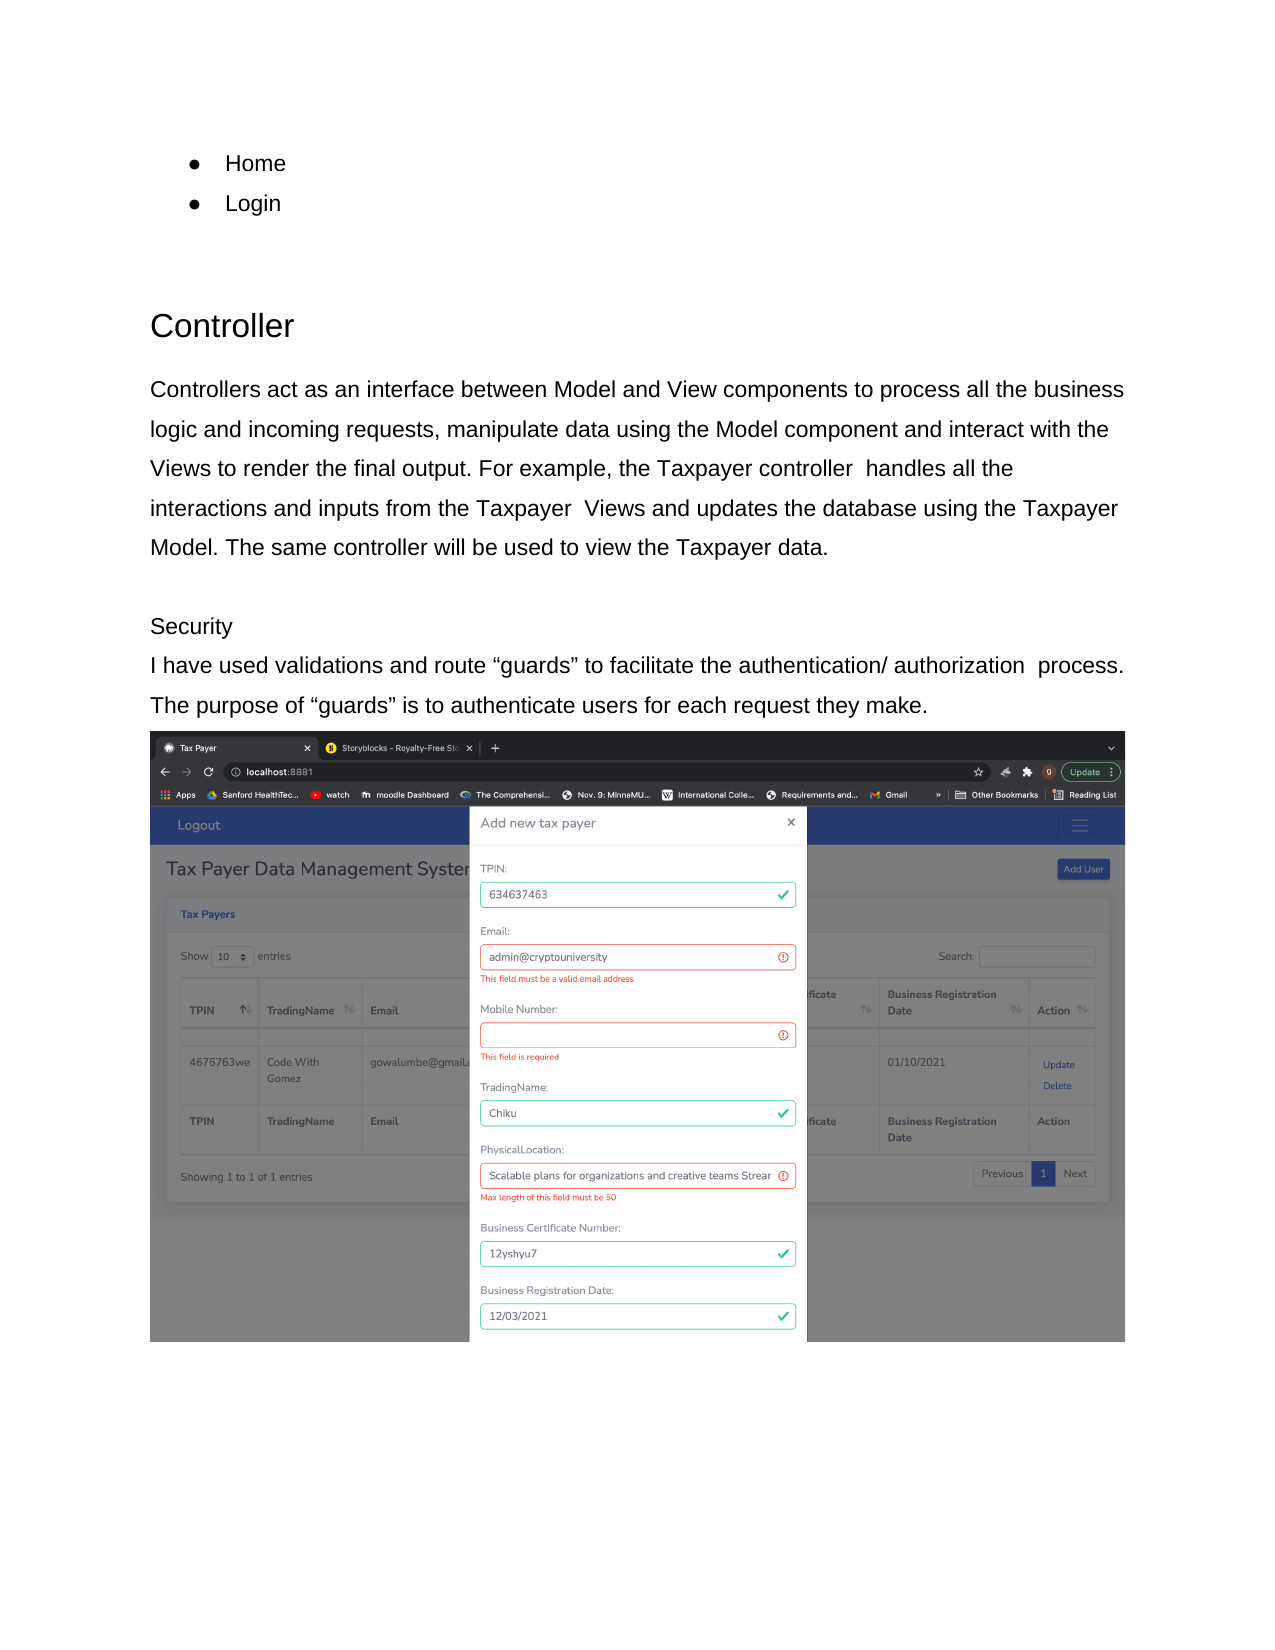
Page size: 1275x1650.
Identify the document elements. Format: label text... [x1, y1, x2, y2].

text Security [150, 613, 1125, 639]
picture [150, 731, 1125, 1342]
list Home [187, 150, 1125, 176]
list Login [187, 189, 1125, 216]
text Controllers act as an interface between Model and View components to process all the business logic and incoming requests, manipulate data using the Model component and interact with the Views to render the final output. For example, the Taxpayer controller handles all the interactions and inputs from the Taxpayer Views and updates the database using the Taxpayer Model. The same controller will be used to view the Taxpayer data. [150, 376, 1125, 560]
subtitle Controller [150, 306, 1125, 344]
text I have used validations and route “guards” to facilitate the authentication/ authorization process. The purpose of “guards” is to authenticate users for each request they make. [150, 652, 1125, 718]
